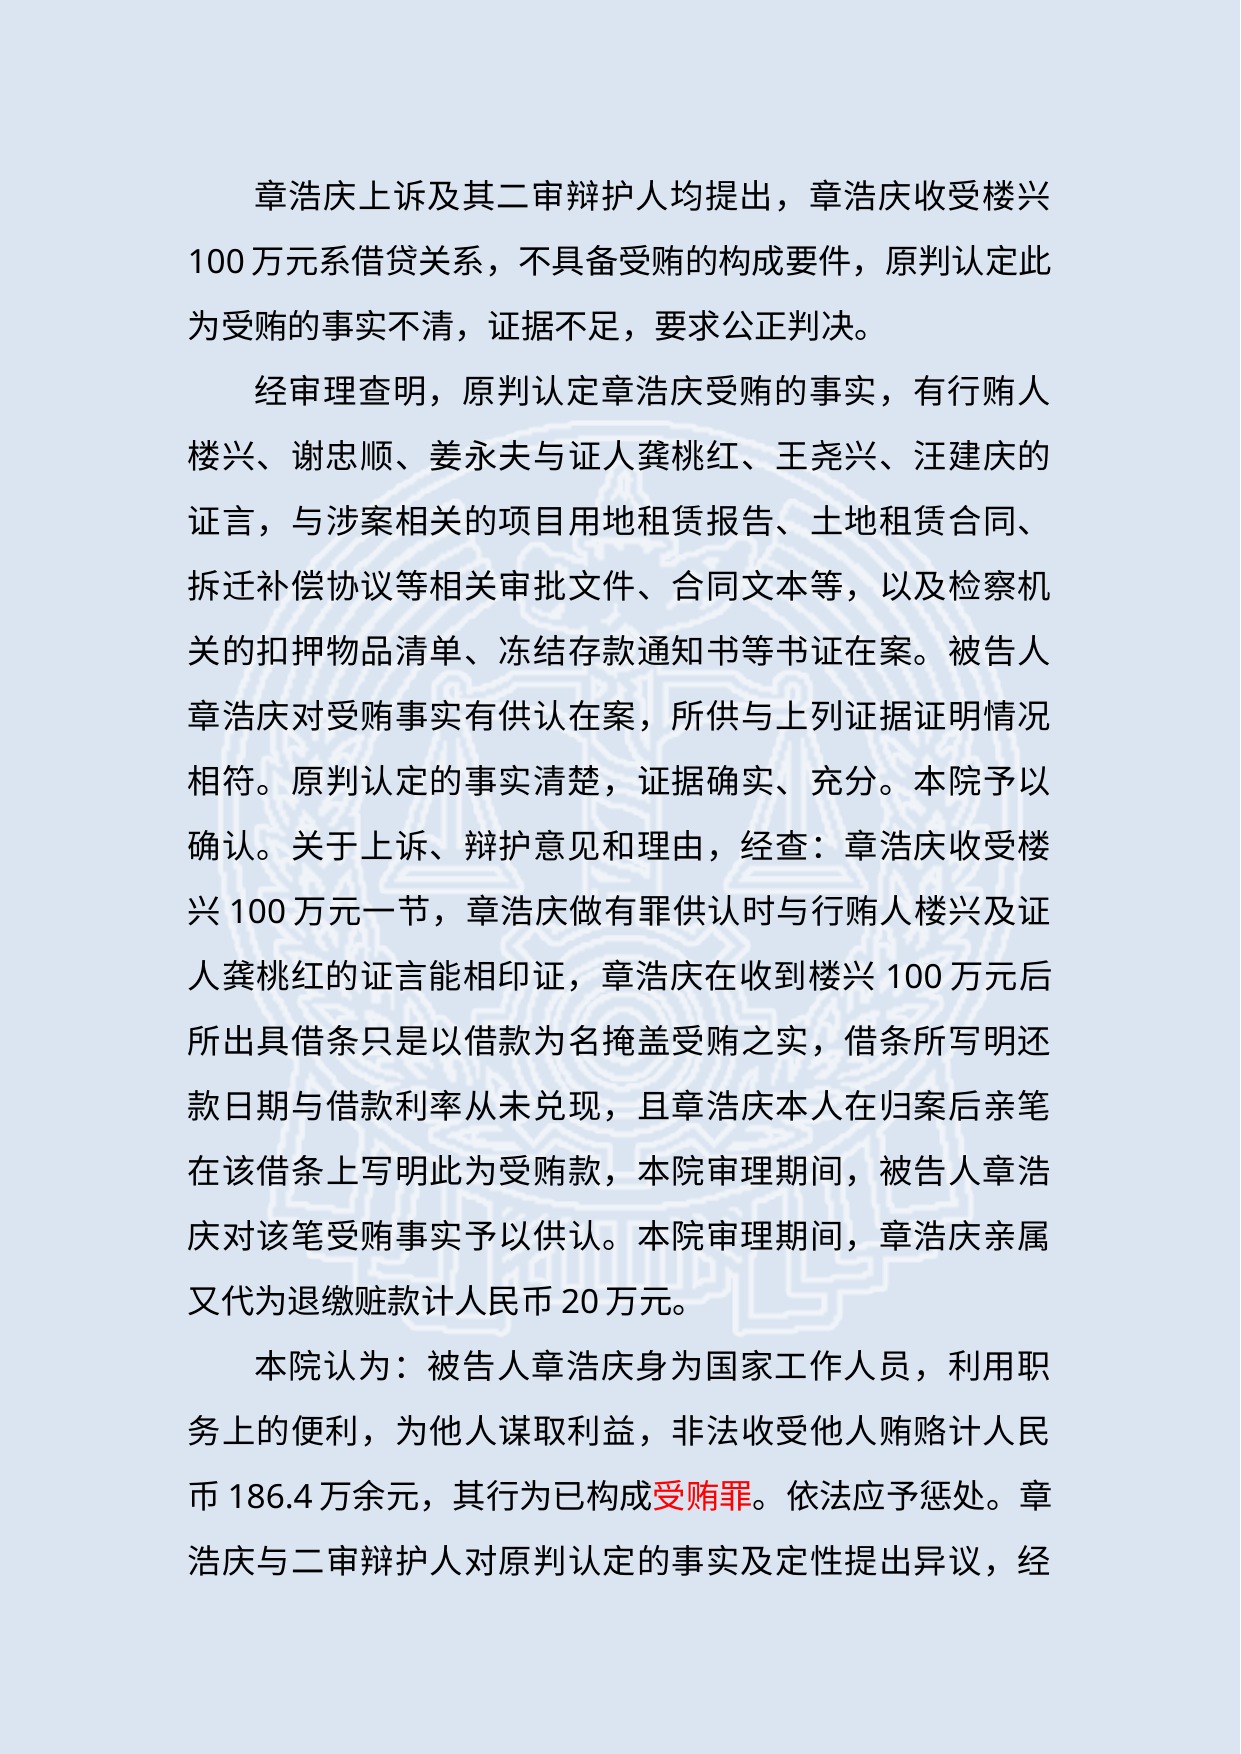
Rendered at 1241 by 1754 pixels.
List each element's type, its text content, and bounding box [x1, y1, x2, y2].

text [187, 1332, 1053, 1592]
text 章浩庆上诉及其二审辩护人均提出，章浩庆收受楼兴100万元系借贷关系，不具备受贿的构成要件，原判认定此为受贿的事实不清，证据不足，要求公正判决。 [187, 162, 1053, 357]
text 经审理查明，原判认定章浩庆受贿的事实，有行贿人楼兴、谢忠顺、姜永夫与证人龚桃红、王尧兴、汪建庆的证言，与涉案相关的项目用地租赁报告、土地租赁合同、拆迁补偿协议等相关审批文件、合同文本等，以及检察机关的扣押物品清单、冻结存款通知书等书证在案。被告人章浩庆对受贿事实有供认在案，所供与上列证据证明情况相符。原判认定的事实清楚，证据确实、充分。本院予以确认。关于上诉、辩护意见和理由，经查：章浩庆收受楼兴100万元一节，章浩庆做有罪供认时与行贿人楼兴及证人龚桃红的证言能相印证，章浩庆在收到楼兴100万元后所出具借条只是以借款为名掩盖受贿之实，借条所写明还款日期与借款利率从未兑现，且章浩庆本人在归案后亲笔在该借条上写明此为受贿款，本院审理期间，被告人章浩庆对该笔受贿事实予以供认。本院审理期间，章浩庆亲属又代为退缴赃款计人民币20万元。 [187, 357, 1053, 1332]
